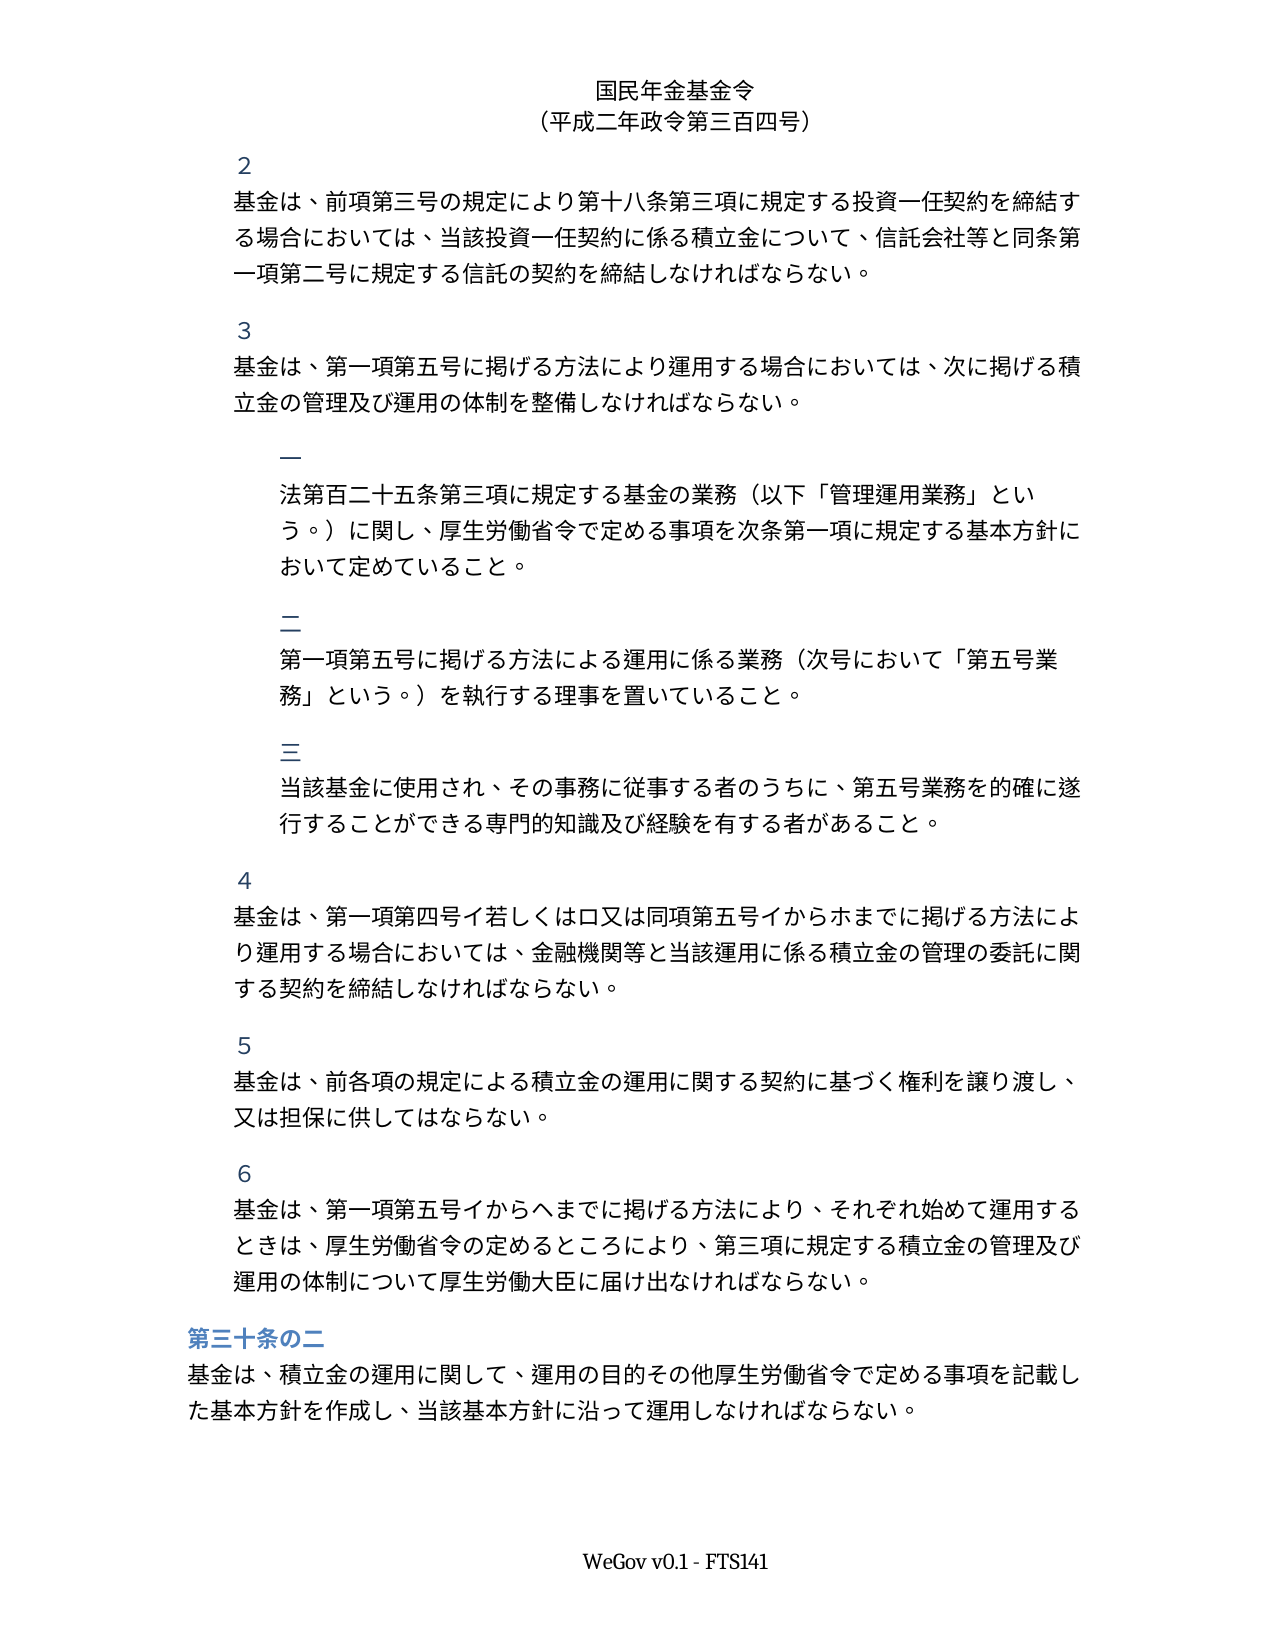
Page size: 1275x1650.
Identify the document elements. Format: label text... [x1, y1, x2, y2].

subtitle 一 [279, 443, 1087, 474]
text 基金は、第一項第四号イ若しくはロ又は同項第五号イからホまでに掲げる方法により運用する場合においては、金融機関等と当該運用に係る積立金の管理の委託に関する契約を締結しなければならない。 [233, 901, 1087, 1004]
text 基金は、第一項第五号イからヘまでに掲げる方法により、それぞれ始めて運用するときは、厚生労働省令の定めるところにより、第三項に規定する積立金の管理及び運用の体制について厚生労働大臣に届け出なければならない。 [233, 1194, 1087, 1297]
subtitle 第三十条の二 [187, 1323, 1087, 1354]
subtitle ４ [233, 865, 1087, 896]
text 基金は、積立金の運用に関して、運用の目的その他厚生労働省令で定める事項を記載した基本方針を作成し、当該基本方針に沿って運用しなければならない。 [187, 1359, 1087, 1426]
subtitle 三 [279, 736, 1087, 768]
text 基金は、前各項の規定による積立金の運用に関する契約に基づく権利を譲り渡し、又は担保に供してはならない。 [233, 1066, 1087, 1133]
text 法第百二十五条第三項に規定する基金の業務（以下「管理運用業務」という。）に関し、厚生労働省令で定める事項を次条第一項に規定する基本方針において定めていること。 [279, 479, 1087, 582]
subtitle 二 [279, 608, 1087, 639]
text 基金は、前項第三号の規定により第十八条第三項に規定する投資一任契約を締結する場合においては、当該投資一任契約に係る積立金について、信託会社等と同条第一項第二号に規定する信託の契約を締結しなければならない。 [233, 186, 1087, 289]
subtitle ６ [233, 1158, 1087, 1189]
subtitle ５ [233, 1030, 1087, 1061]
subtitle ３ [233, 314, 1087, 346]
text 基金は、第一項第五号に掲げる方法により運用する場合においては、次に掲げる積立金の管理及び運用の体制を整備しなければならない。 [233, 351, 1087, 418]
text 当該基金に使用され、その事務に従事する者のうちに、第五号業務を的確に遂行することができる専門的知識及び経験を有する者があること。 [279, 772, 1087, 839]
text 第一項第五号に掲げる方法による運用に係る業務（次号において「第五号業務」という。）を執行する理事を置いていること。 [279, 644, 1087, 711]
subtitle ２ [233, 150, 1087, 181]
